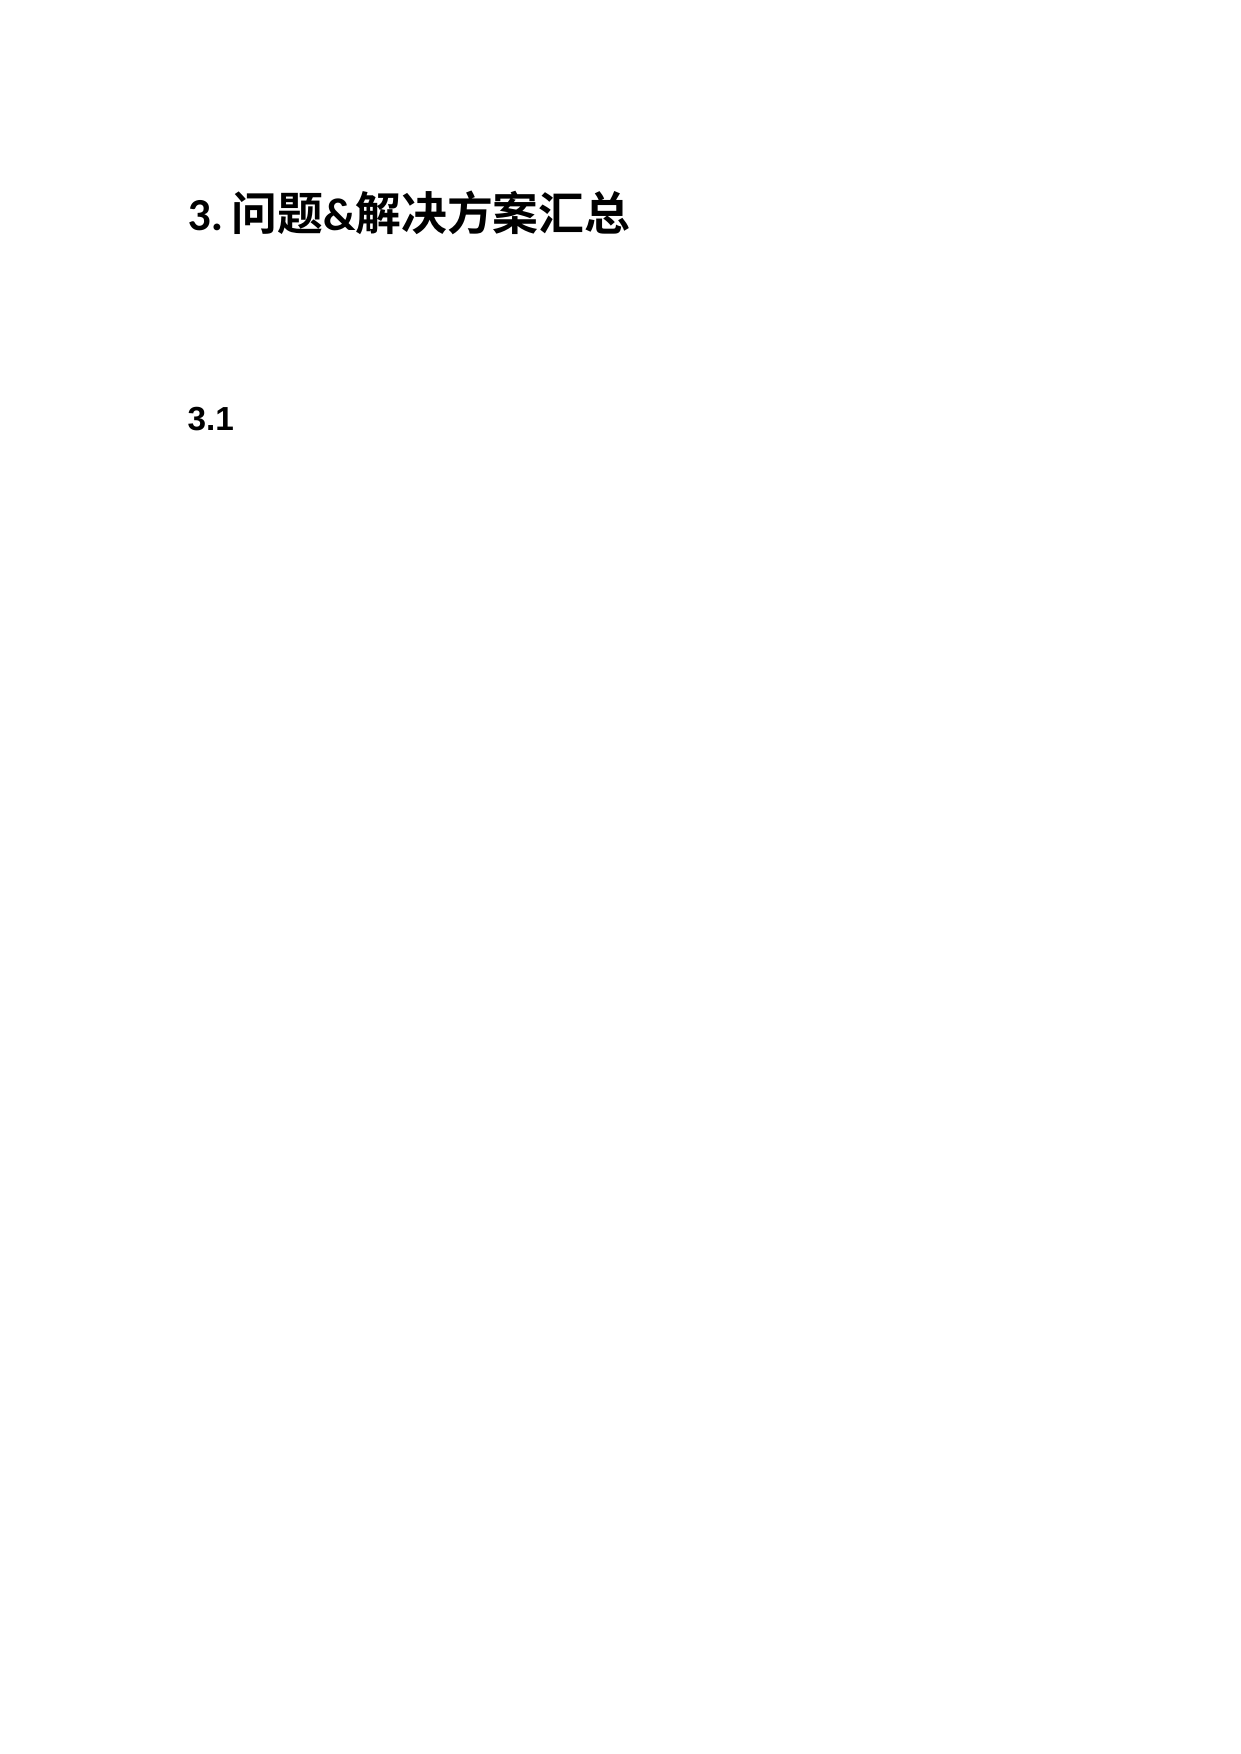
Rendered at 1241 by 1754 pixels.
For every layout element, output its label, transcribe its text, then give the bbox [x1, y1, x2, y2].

subtitle 3. 问题&解决方案汇总 [187, 162, 1053, 259]
subtitle 3.1 [187, 387, 1053, 452]
